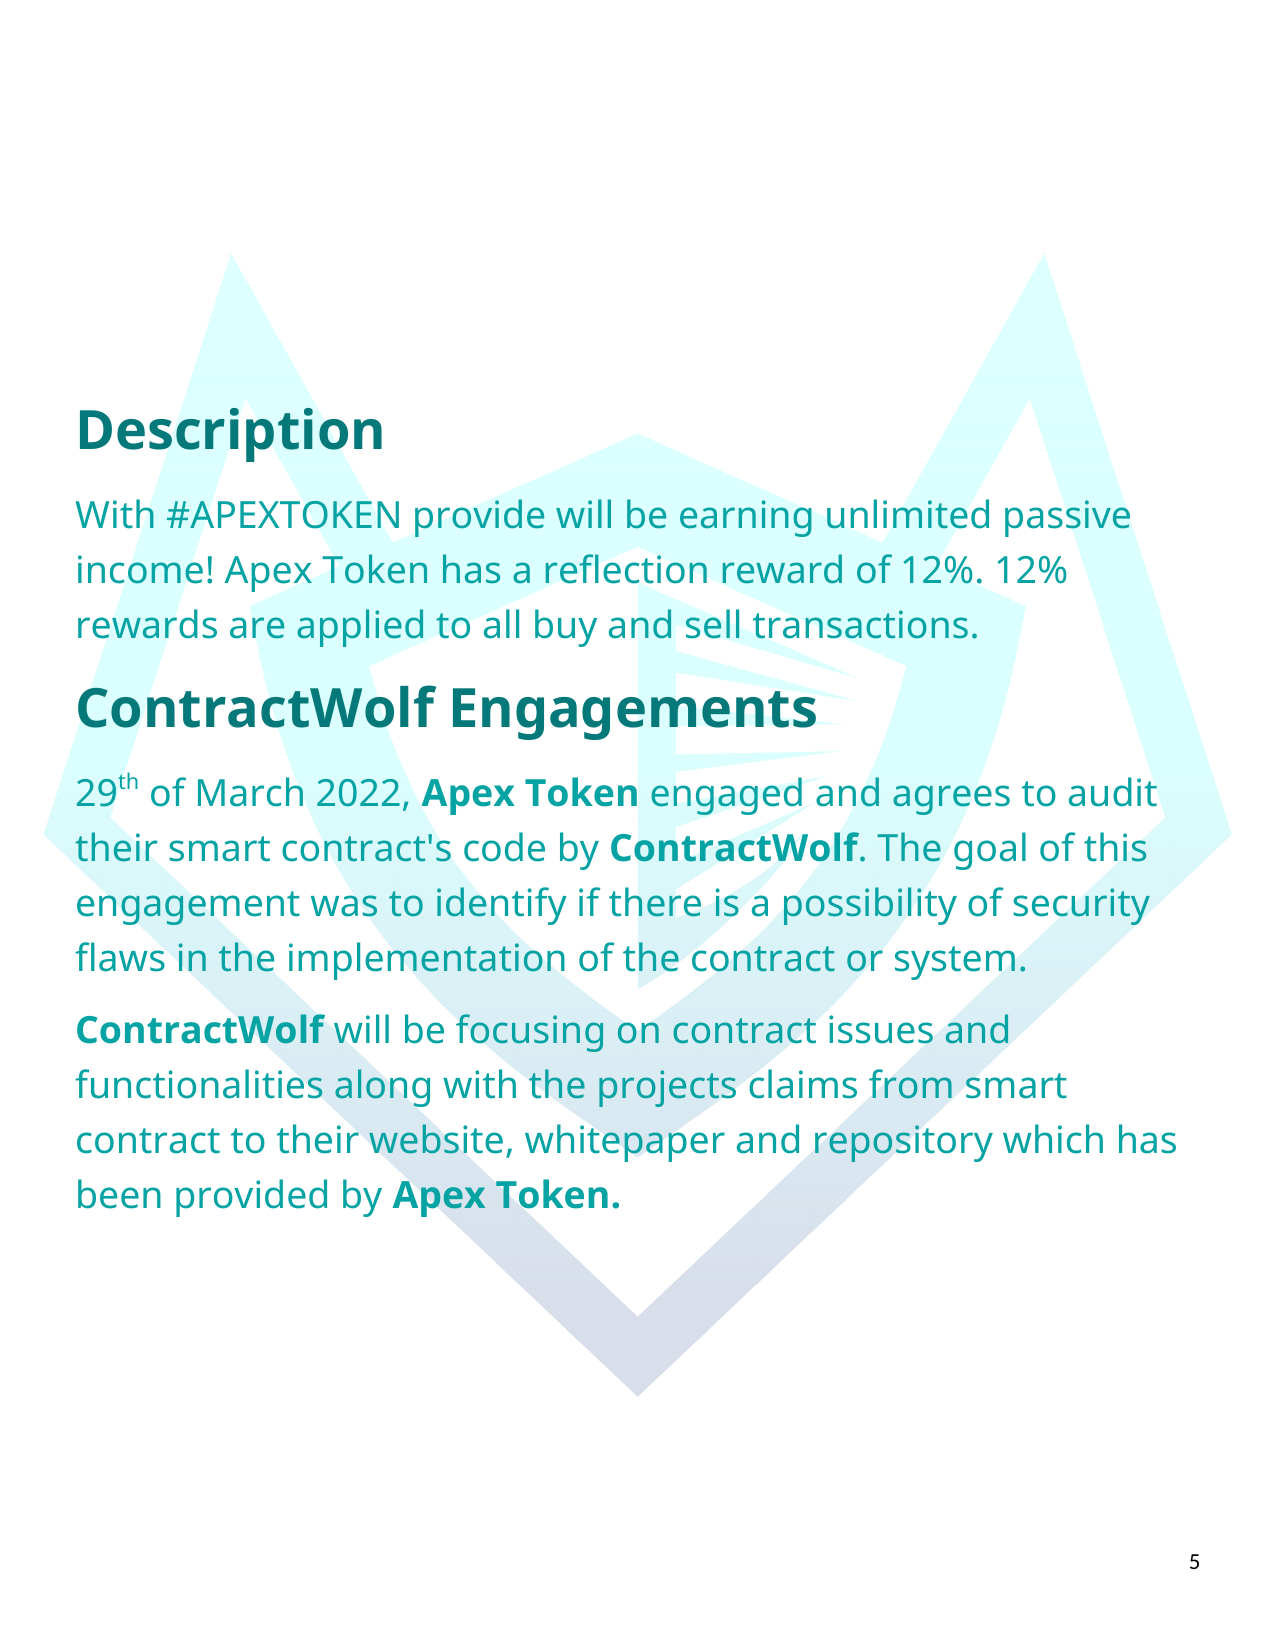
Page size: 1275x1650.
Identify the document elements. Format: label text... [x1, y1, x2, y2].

text ContractWolf Engagements [75, 670, 1200, 744]
text 29th of March 2022, Apex Token engaged and agrees to audit their smart contract's code by ContractWolf. The goal of this engagement was to identify if there is a possibility of security flaws in the implementation of the contract or system. [75, 766, 1200, 983]
text ContractWolf will be focusing on contract issues and functionalities along with the projects claims from smart contract to their website, whitepaper and repository which has been provided by Apex Token. [75, 1003, 1200, 1220]
text With #APEXTOKEN provide will be earning unlimited passive income! Apex Token has a reflection reward of 12%. 12% rewards are applied to all buy and sell transactions. [75, 488, 1200, 649]
text Description [75, 392, 1200, 466]
